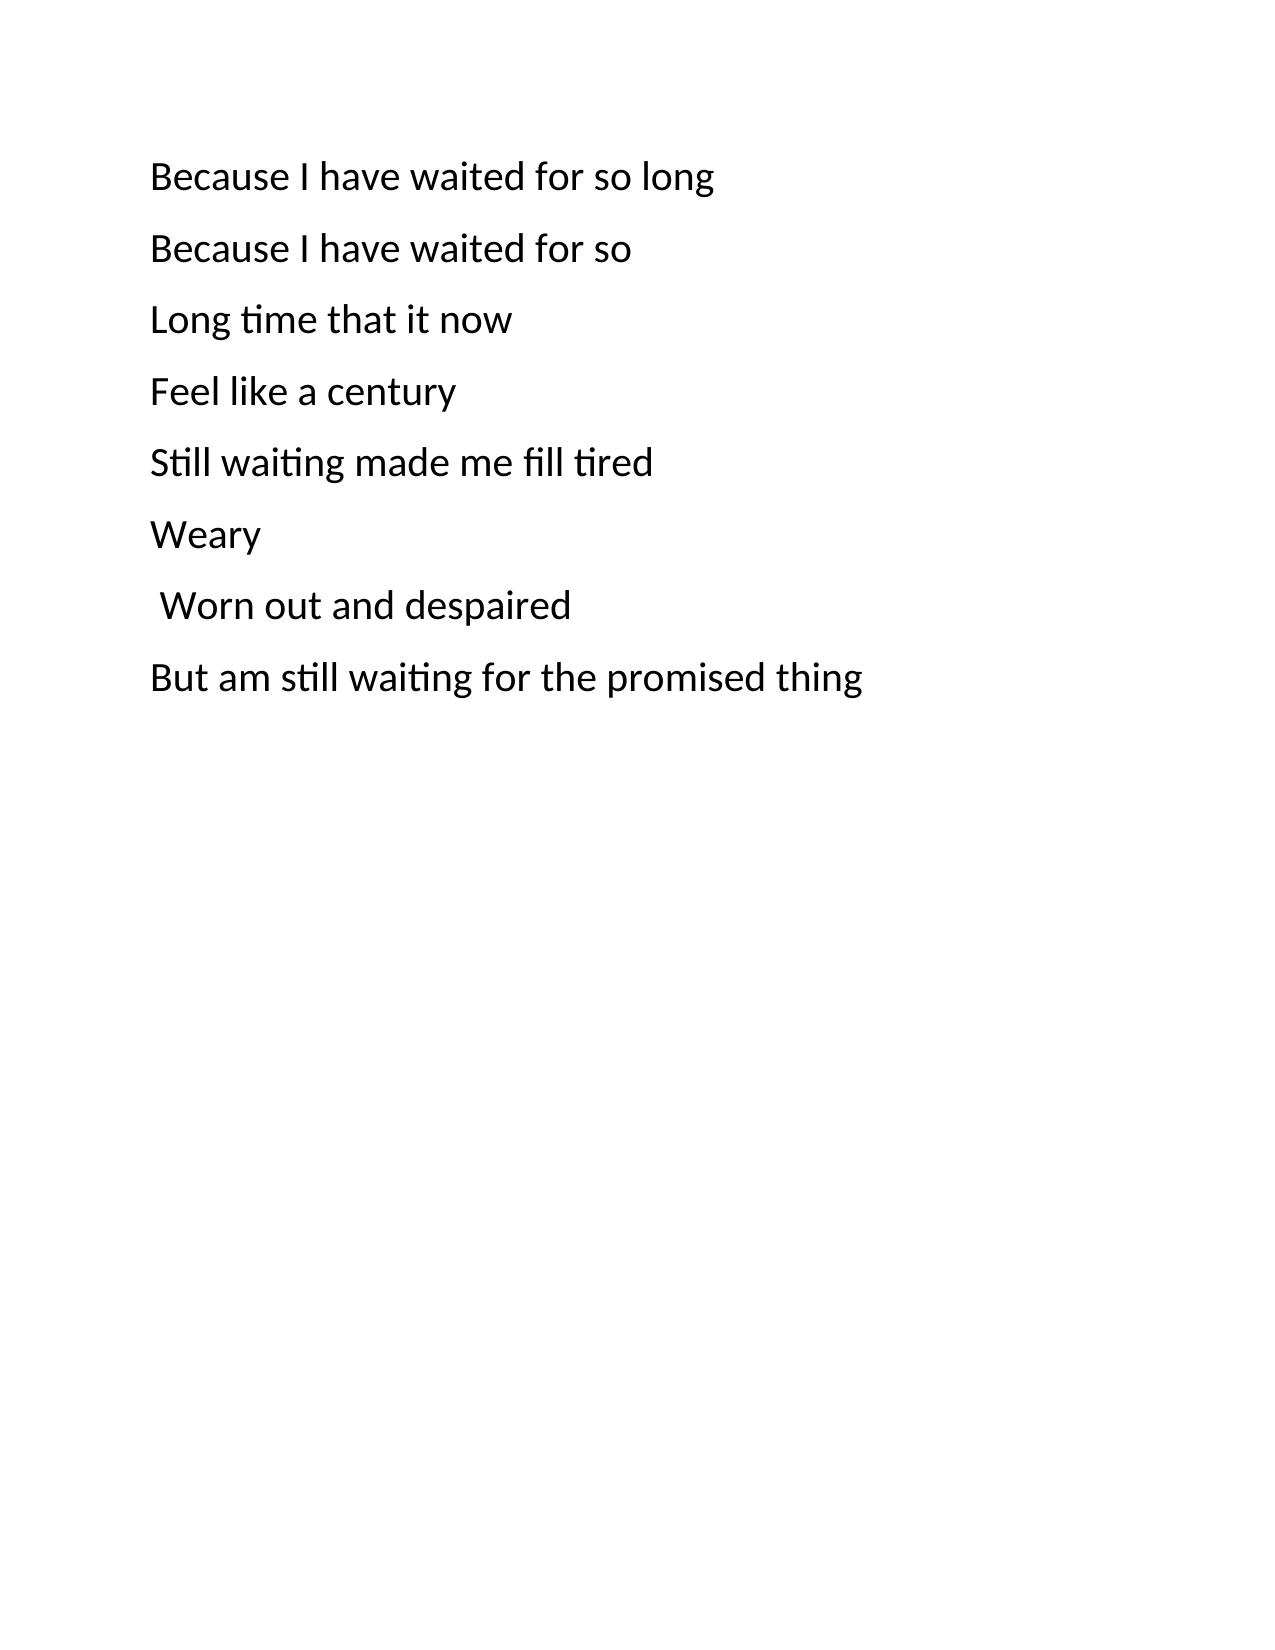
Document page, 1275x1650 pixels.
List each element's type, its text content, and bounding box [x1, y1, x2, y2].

text Worn out and despaired [150, 579, 1125, 630]
text Weary [150, 508, 1125, 559]
text Because I have waited for so long [150, 150, 1125, 201]
text But am still waiting for the promised thing [150, 651, 1125, 702]
text Because I have waited for so [150, 222, 1125, 272]
text Feel like a century [150, 365, 1125, 416]
text Long time that it now [150, 293, 1125, 344]
text Still waiting made me fill tired [150, 436, 1125, 487]
